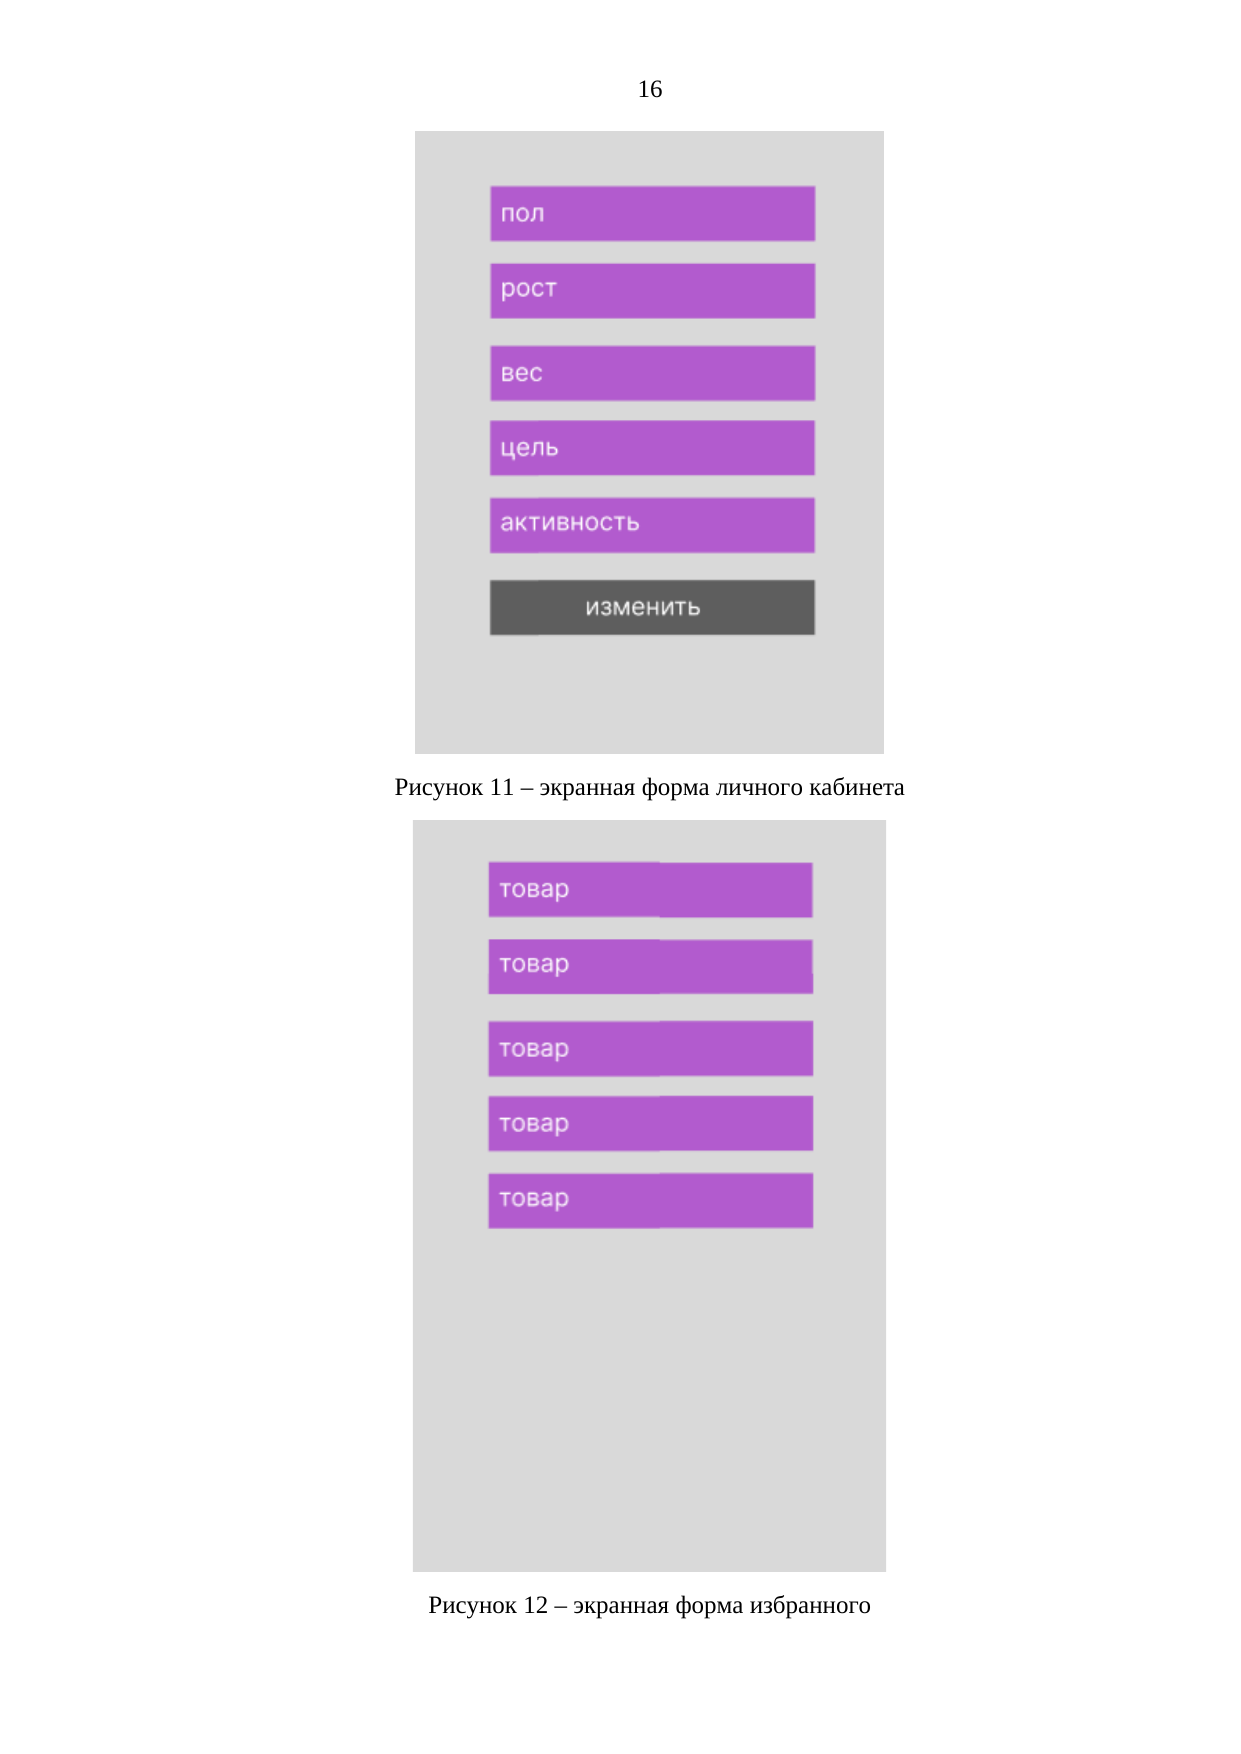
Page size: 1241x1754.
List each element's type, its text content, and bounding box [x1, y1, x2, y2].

picture [412, 820, 887, 1572]
text Рисунок 11 – экранная форма личного кабинета [118, 772, 1181, 801]
picture [415, 131, 884, 754]
text Рисунок 12 – экранная форма избранного [118, 1590, 1181, 1619]
